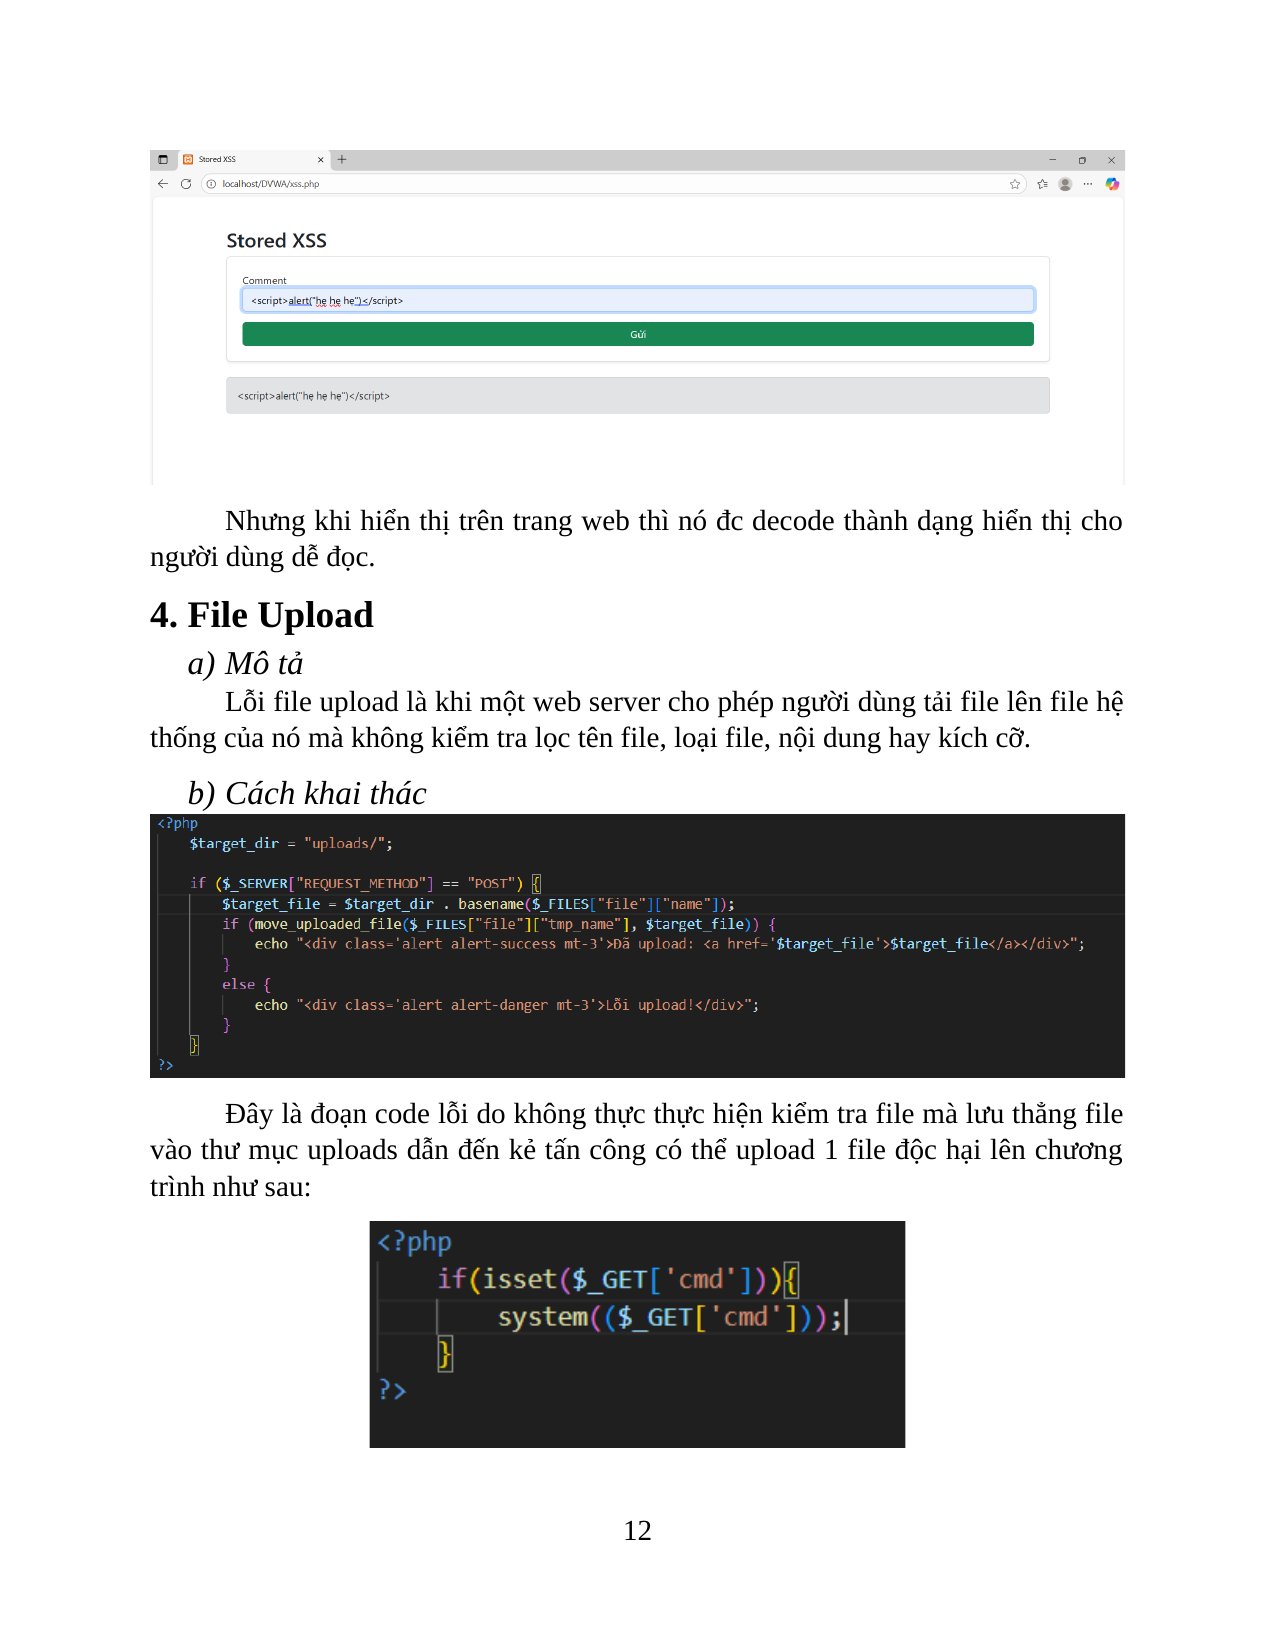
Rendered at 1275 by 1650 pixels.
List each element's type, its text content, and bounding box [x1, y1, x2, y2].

text Đây là đoạn code lỗi do không thực thực hiện kiểm tra file mà lưu thẳng file vào thư mục uploads dẫn đến kẻ tấn công có thể upload 1 file độc hại lên chương trình như sau: [150, 1096, 1125, 1202]
subtitle File Upload [150, 592, 1125, 635]
subtitle Mô tả [187, 643, 1125, 681]
picture [150, 814, 1125, 1078]
picture [369, 1221, 906, 1448]
text Lỗi file upload là khi một web server cho phép người dùng tải file lên file hệ thống của nó mà không kiểm tra lọc tên file, loại file, nội dung hay kích cỡ. [150, 684, 1125, 754]
text Nhưng khi hiển thị trên trang web thì nó đc decode thành dạng hiển thị cho người dùng dễ đọc. [150, 503, 1125, 573]
picture [150, 150, 1125, 485]
subtitle Cách khai thác [187, 773, 1125, 812]
